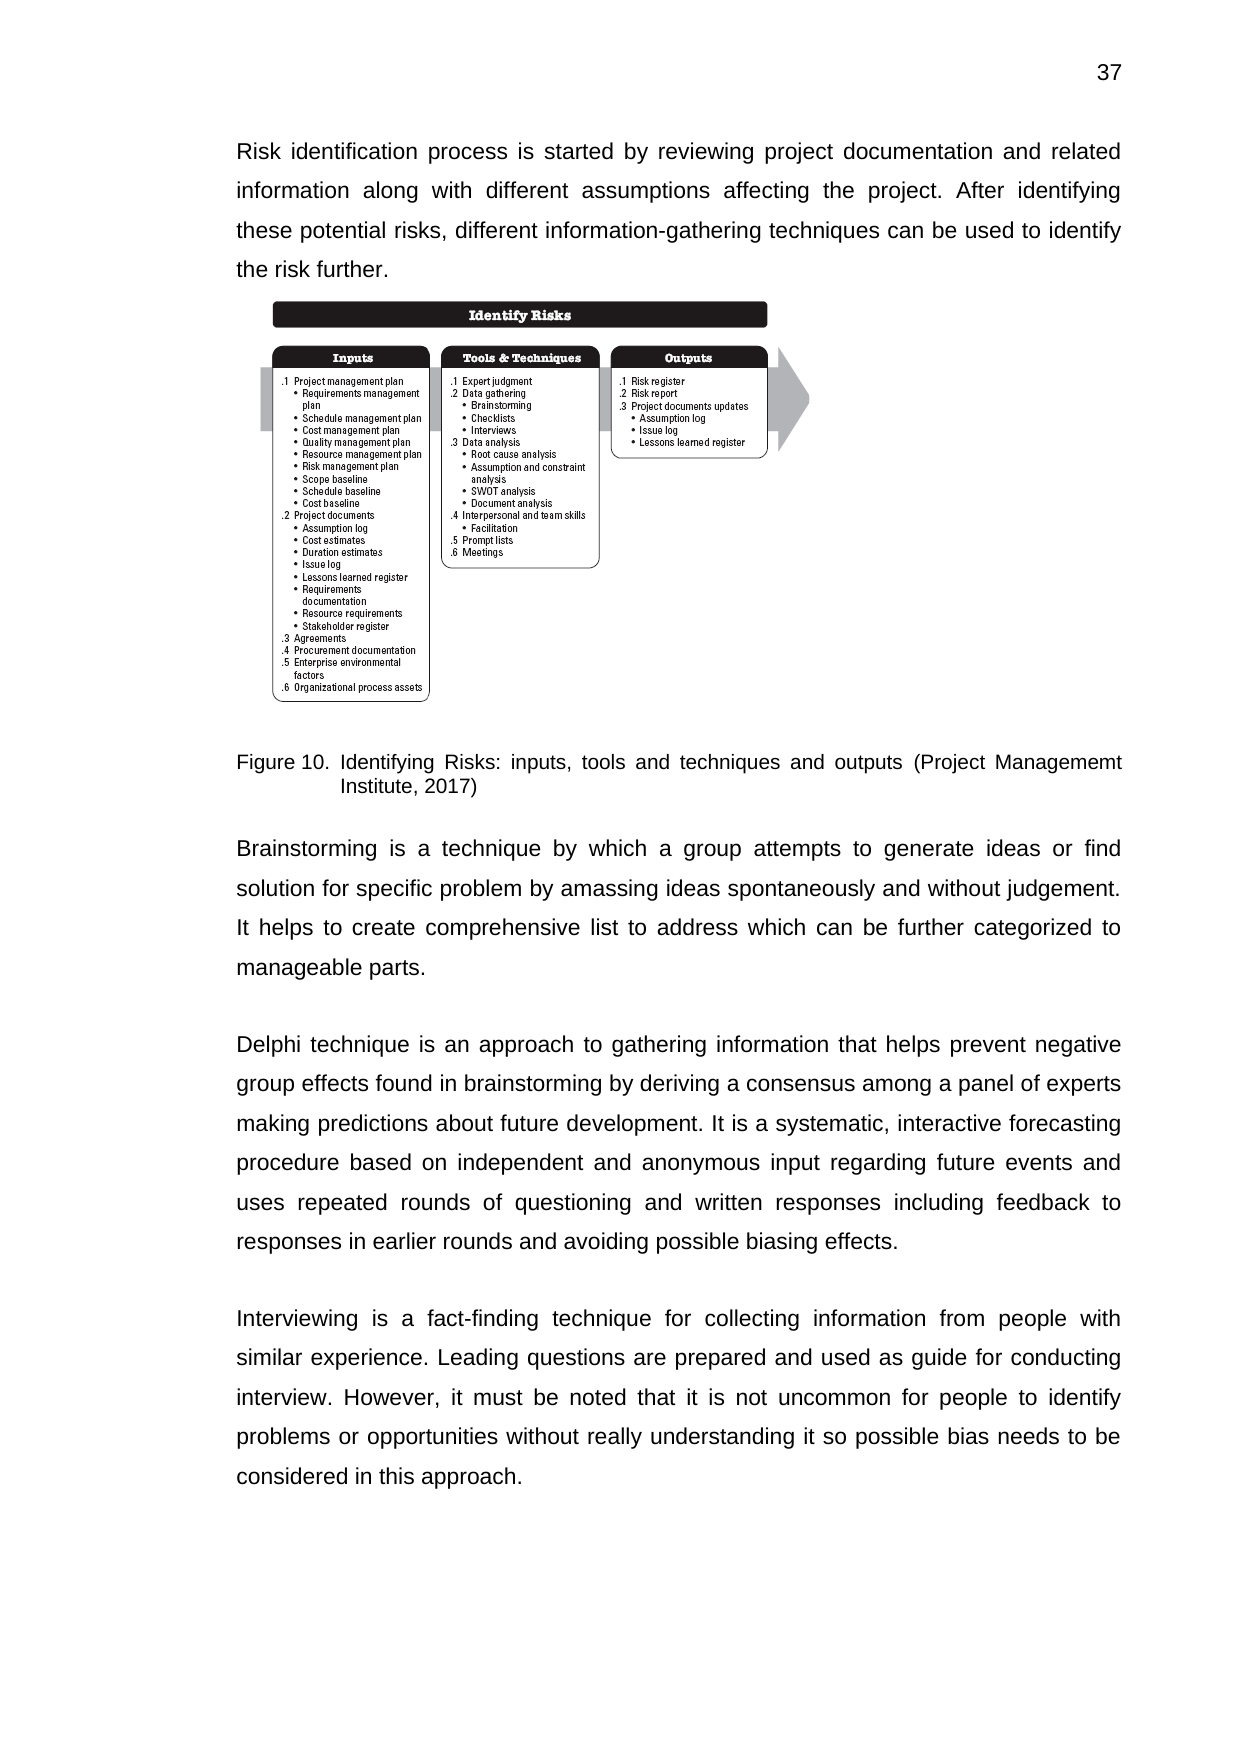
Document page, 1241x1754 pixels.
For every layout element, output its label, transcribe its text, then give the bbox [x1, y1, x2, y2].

text Delphi technique is an approach to gathering information that helps prevent negative group effects found in brainstorming by deriving a consensus among a panel of experts making predictions about future development. It is a systematic, interactive forecasting procedure based on independent and anonymous input regarding future events and uses repeated rounds of questioning and written responses including feedback to responses in earlier rounds and avoiding possible biasing effects. [236, 1031, 1122, 1254]
picture [236, 296, 810, 704]
text Risk identification process is started by reviewing project documentation and related information along with different assumptions affecting the project. After identifying these potential risks, different information-gathering techniques can be used to identify the risk further. [236, 138, 1122, 283]
text Identifying Risks: inputs, tools and techniques and outputs [236, 750, 1122, 798]
text Brainstorming is a technique by which a group attempts to generate ideas or find solution for specific problem by amassing ideas spontaneously and without judgement. It helps to create comprehensive list to address which can be further categorized to manageable parts. [236, 835, 1122, 980]
text Interviewing is a fact-finding technique for collecting information from people with similar experience. Leading questions are prepared and used as guide for conducting interview. However, it must be noted that it is not uncommon for people to identify problems or opportunities without really understanding it so possible bias needs to be considered in this approach. [236, 1305, 1122, 1489]
